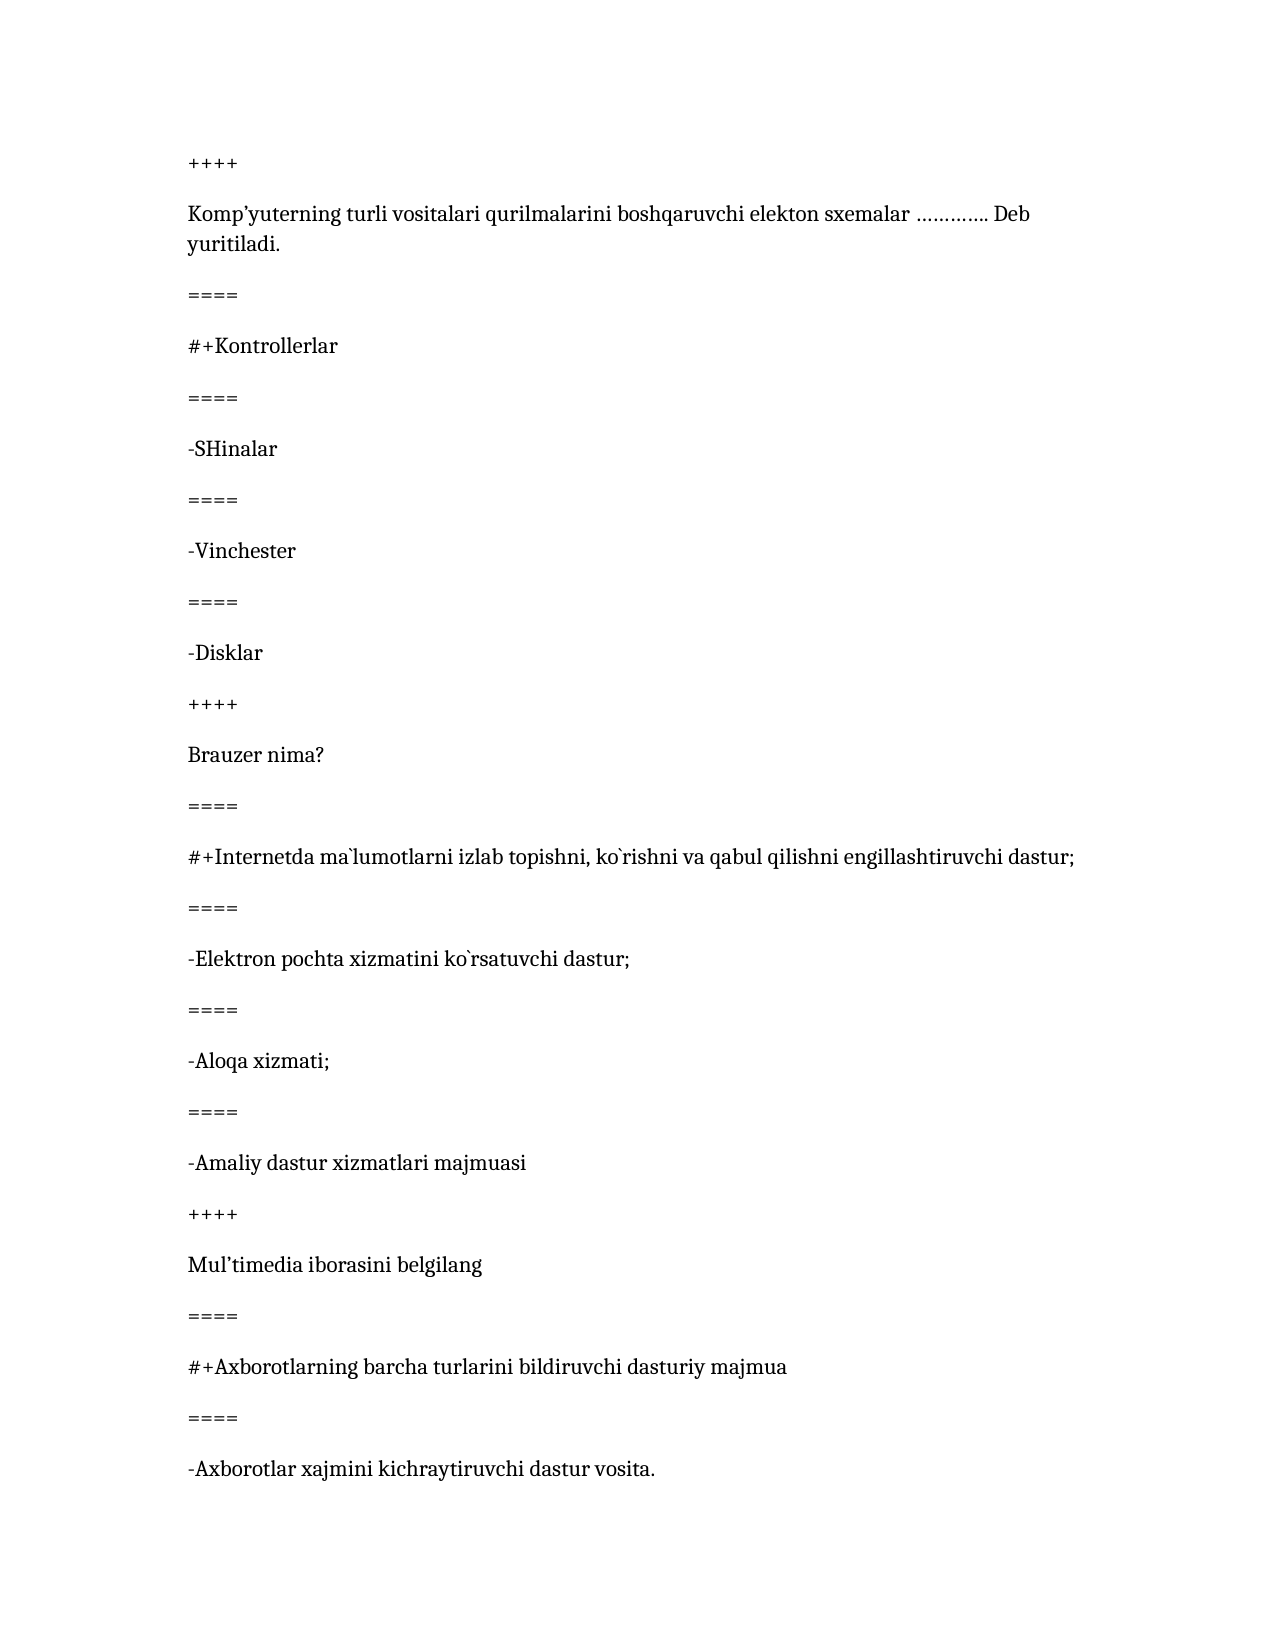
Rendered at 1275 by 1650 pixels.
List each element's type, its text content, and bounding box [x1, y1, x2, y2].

text ++++ [187, 150, 1087, 176]
text #+Internetda ma`lumotlarni izlab topishni, ko`rishni va qabul qilishni engillashtiruvchi dastur; [187, 844, 1087, 870]
text -Axborotlar xajmini kichraytiruvchi dastur vosita. [187, 1456, 1087, 1483]
text ==== [187, 793, 1087, 819]
text ==== [187, 895, 1087, 921]
text Mul’timedia iborasini belgilang [187, 1252, 1087, 1278]
text -Amaliy dastur xizmatlari majmuasi [187, 1150, 1087, 1176]
text ==== [187, 486, 1087, 513]
text #+Axborotlarning barcha turlarini bildiruvchi dasturiy majmua [187, 1354, 1087, 1381]
text ==== [187, 282, 1087, 309]
text ==== [187, 1405, 1087, 1432]
text -Vinchester [187, 537, 1087, 564]
text -SHinalar [187, 435, 1087, 462]
text ==== [187, 588, 1087, 615]
text ==== [187, 997, 1087, 1023]
text ++++ [187, 1201, 1087, 1227]
text Komp’yuterning turli vositalari qurilmalarini boshqaruvchi elekton sxemalar …………. Deb yuritiladi. [187, 201, 1087, 258]
text ==== [187, 384, 1087, 411]
text -Disklar [187, 639, 1087, 666]
text -Elektron pochta xizmatini ko`rsatuvchi dastur; [187, 946, 1087, 972]
text ==== [187, 1099, 1087, 1125]
text Brauzer nima? [187, 742, 1087, 768]
text #+Kontrollerlar [187, 333, 1087, 360]
text ==== [187, 1303, 1087, 1329]
text ++++ [187, 691, 1087, 717]
text -Aloqa xizmati; [187, 1048, 1087, 1074]
